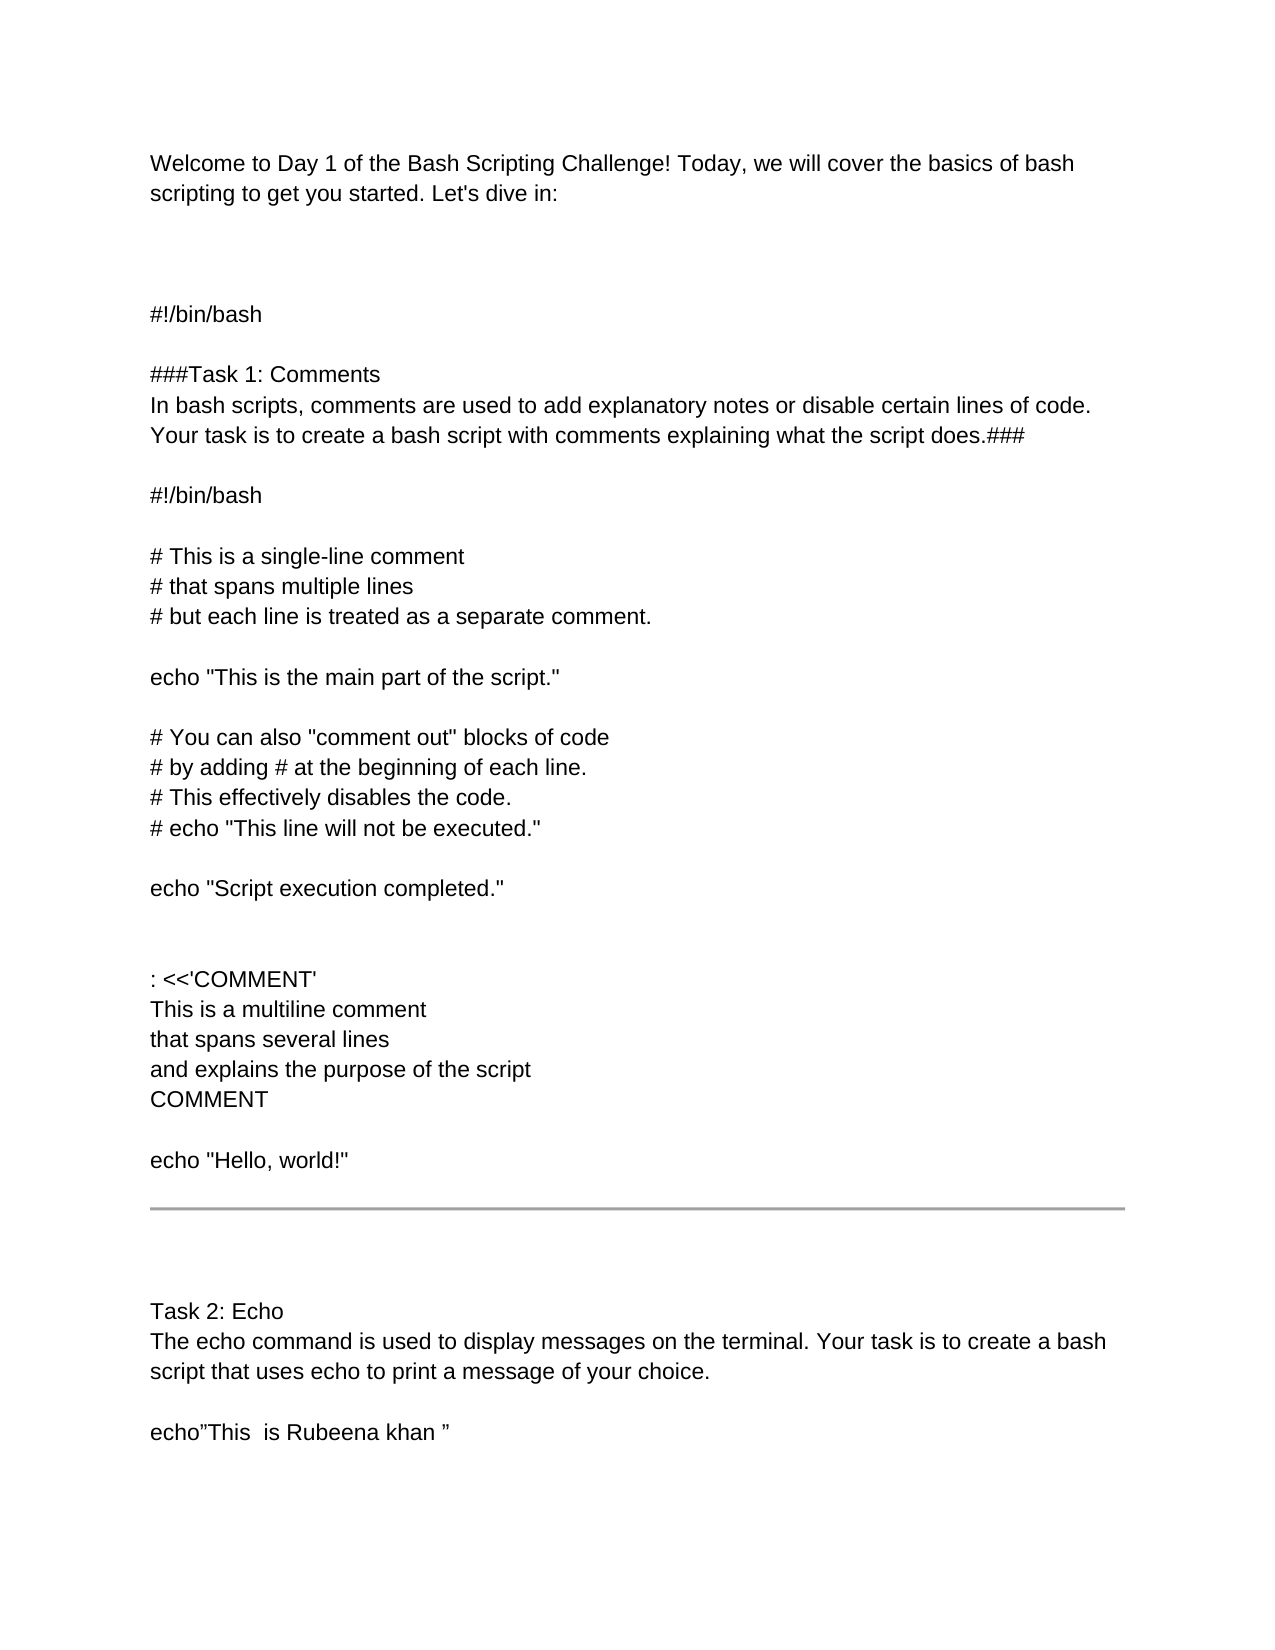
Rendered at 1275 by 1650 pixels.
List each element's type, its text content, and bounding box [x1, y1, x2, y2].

text # This is a single-line comment [150, 543, 1125, 569]
text # This effectively disables the code. [150, 784, 1125, 811]
text echo "Script execution completed." [150, 875, 1125, 901]
text # echo "This line will not be executed." [150, 814, 1125, 841]
text # You can also "comment out" blocks of code [150, 724, 1125, 750]
text # that spans multiple lines [150, 573, 1125, 599]
text This is a multiline comment [150, 996, 1125, 1022]
text echo "Hello, world!" [150, 1147, 1125, 1173]
text # but each line is treated as a separate comment. [150, 603, 1125, 629]
text echo "This is the main part of the script." [150, 663, 1125, 690]
text In bash scripts, comments are used to add explanatory notes or disable certain lines of code. Your task is to create a bash script with comments explaining what the script does.### [150, 392, 1125, 448]
text The echo command is used to display messages on the terminal. Your task is to create a bash script that uses echo to print a message of your choice. [150, 1328, 1125, 1385]
text : <<'COMMENT' [150, 966, 1125, 992]
text Welcome to Day 1 of the Bash Scripting Challenge! Today, we will cover the basics of bash scripting to get you started. Let's dive in: [150, 150, 1125, 207]
text Task 2: Echo [150, 1298, 1125, 1324]
text that spans several lines [150, 1026, 1125, 1052]
text #!/bin/bash [150, 482, 1125, 509]
text COMMENT [150, 1086, 1125, 1113]
text and explains the purpose of the script [150, 1056, 1125, 1083]
text echo”This is Rubeena khan ” [150, 1419, 1125, 1445]
text ###Task 1: Comments [150, 361, 1125, 388]
text # by adding # at the beginning of each line. [150, 754, 1125, 781]
text #!/bin/bash [150, 301, 1125, 327]
